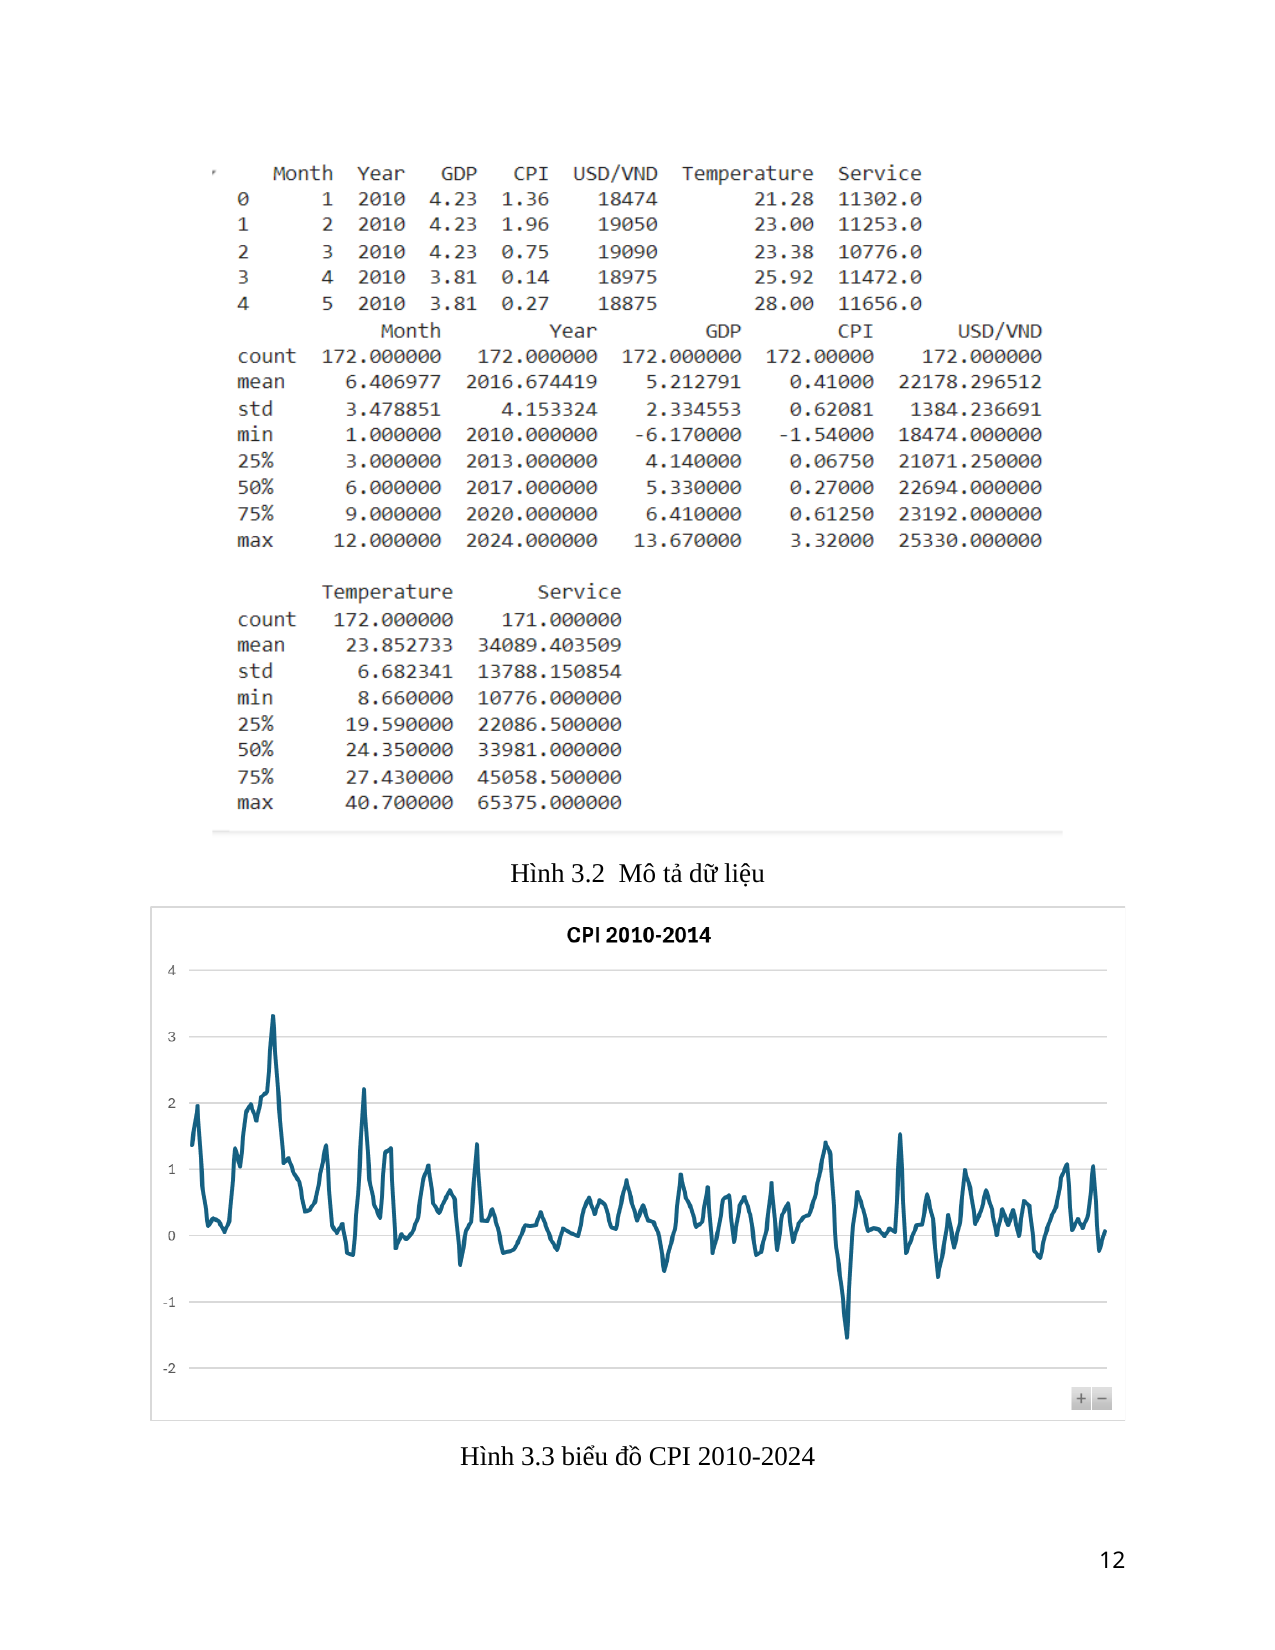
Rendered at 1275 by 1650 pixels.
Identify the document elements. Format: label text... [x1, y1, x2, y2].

picture [150, 906, 1125, 1421]
picture [212, 150, 1063, 838]
text Hình 3.2 Mô tả dữ liệu [150, 857, 1125, 888]
text Hình 3.3 biểu đồ CPI 2010-2024 [150, 1440, 1125, 1471]
